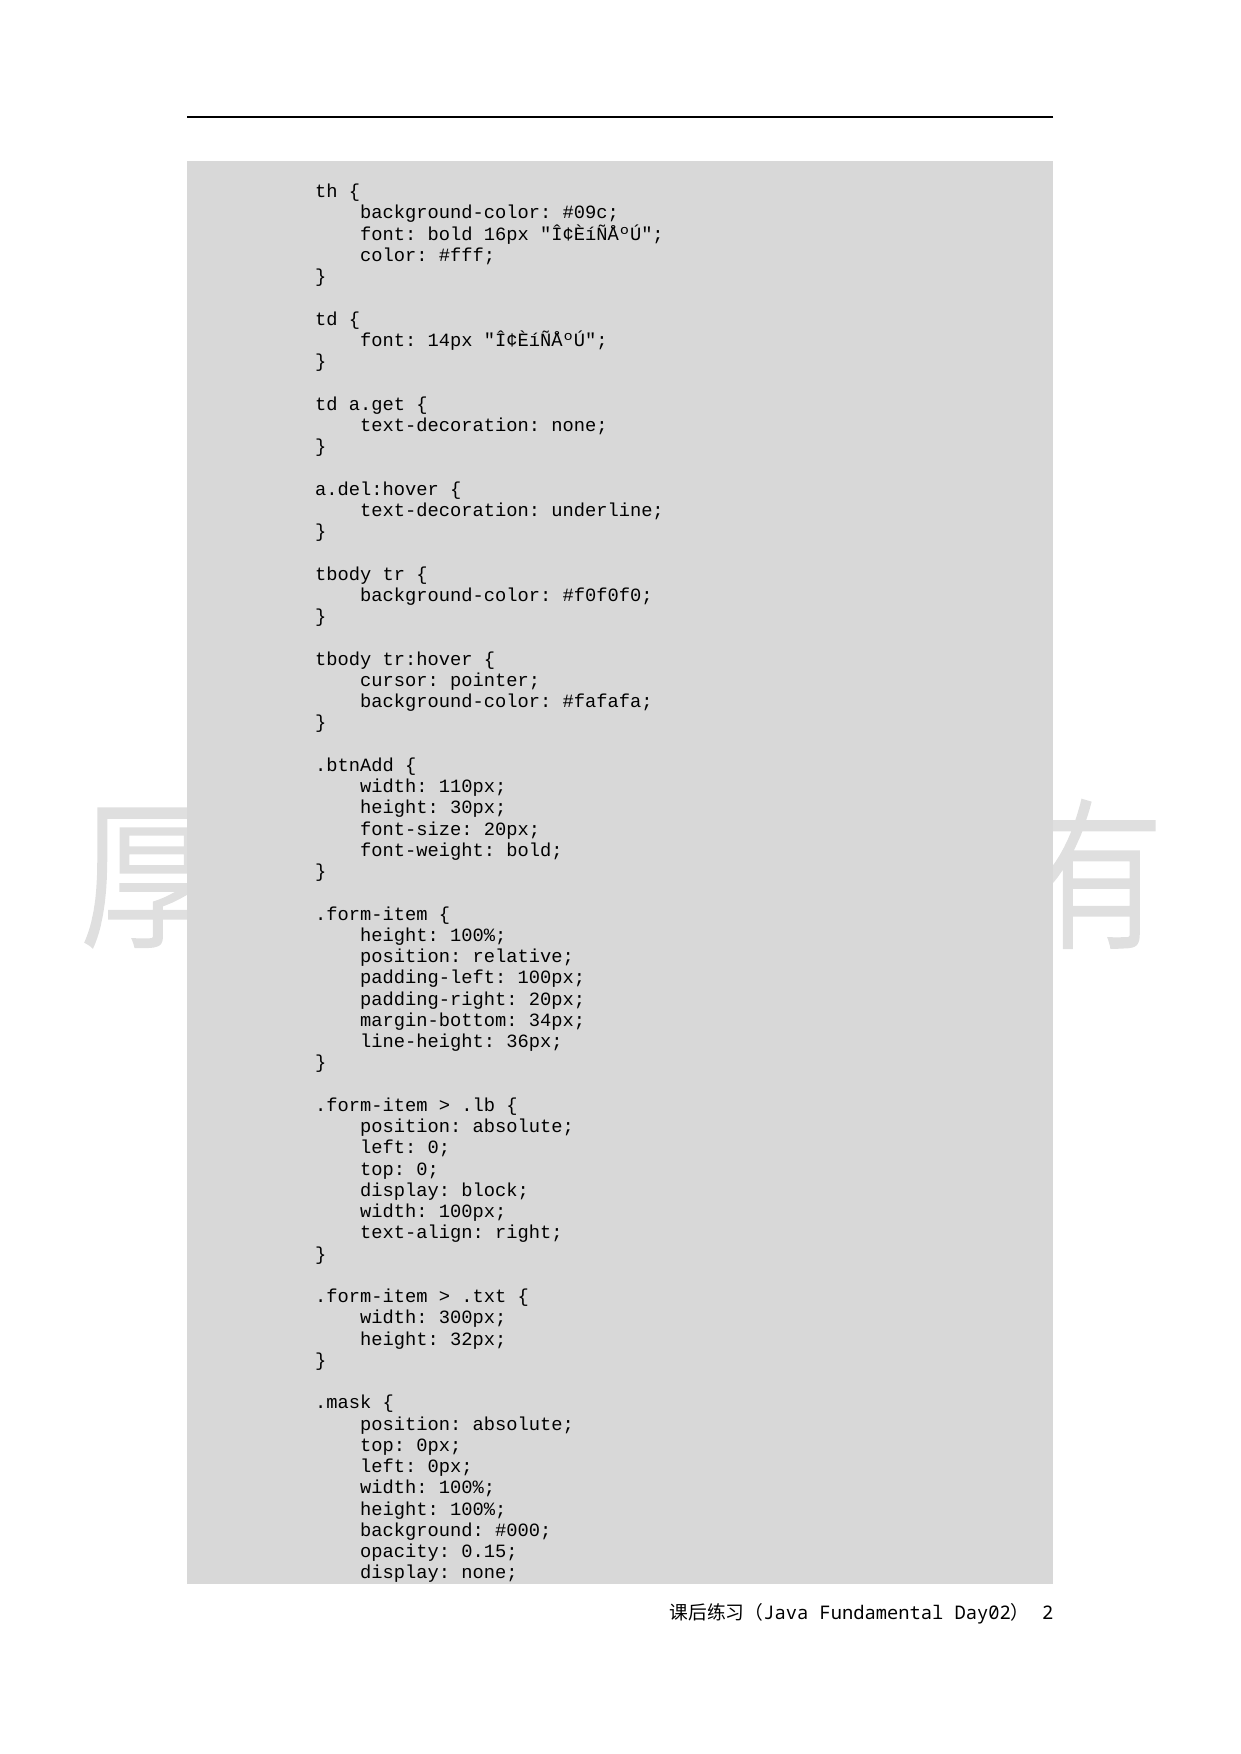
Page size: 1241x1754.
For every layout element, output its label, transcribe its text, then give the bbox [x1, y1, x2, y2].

text th { [187, 182, 1053, 203]
text } [187, 1053, 1053, 1074]
text height: 100%; [187, 926, 1053, 947]
text background-color: #fafafa; [187, 692, 1053, 713]
text tbody tr:hover { [187, 649, 1053, 671]
text width: 110px; [187, 777, 1053, 798]
text } [187, 1244, 1053, 1266]
text font: 14px "Î¢ÈíÑÅºÚ"; [187, 331, 1053, 352]
text height: 32px; [187, 1329, 1053, 1351]
text line-height: 36px; [187, 1032, 1053, 1053]
text } [187, 1351, 1053, 1372]
text padding-left: 100px; [187, 968, 1053, 989]
text } [187, 713, 1053, 734]
text text-align: right; [187, 1223, 1053, 1244]
text a.del:hover { [187, 479, 1053, 501]
text tbody tr { [187, 564, 1053, 586]
text width: 100%; [187, 1478, 1053, 1499]
text position: absolute; [187, 1414, 1053, 1436]
text .form-item > .txt { [187, 1287, 1053, 1308]
text position: relative; [187, 947, 1053, 968]
text .btnAdd { [187, 756, 1053, 777]
text .form-item > .lb { [187, 1096, 1053, 1117]
text width: 300px; [187, 1308, 1053, 1329]
text background-color: #09c; [187, 203, 1053, 224]
text top: 0; [187, 1159, 1053, 1181]
text } [187, 607, 1053, 628]
text display: none; [187, 1563, 1053, 1584]
text background-color: #f0f0f0; [187, 586, 1053, 607]
text font: bold 16px "Î¢ÈíÑÅºÚ"; [187, 224, 1053, 246]
text font-size: 20px; [187, 819, 1053, 841]
text height: 30px; [187, 798, 1053, 819]
text td a.get { [187, 394, 1053, 416]
text } [187, 437, 1053, 458]
text font-weight: bold; [187, 841, 1053, 862]
text background: #000; [187, 1521, 1053, 1542]
text } [187, 862, 1053, 883]
text display: block; [187, 1181, 1053, 1202]
text opacity: 0.15; [187, 1542, 1053, 1563]
text top: 0px; [187, 1436, 1053, 1457]
text cursor: pointer; [187, 671, 1053, 692]
text text-decoration: none; [187, 416, 1053, 437]
text .mask { [187, 1393, 1053, 1414]
text width: 100px; [187, 1202, 1053, 1223]
text margin-bottom: 34px; [187, 1011, 1053, 1032]
text height: 100%; [187, 1499, 1053, 1521]
text } [187, 352, 1053, 373]
text left: 0px; [187, 1457, 1053, 1478]
text text-decoration: underline; [187, 501, 1053, 522]
text } [187, 267, 1053, 288]
text td { [187, 309, 1053, 331]
text } [187, 522, 1053, 543]
text position: absolute; [187, 1117, 1053, 1138]
text .form-item { [187, 904, 1053, 926]
text padding-right: 20px; [187, 989, 1053, 1011]
text color: #fff; [187, 246, 1053, 267]
text left: 0; [187, 1138, 1053, 1159]
